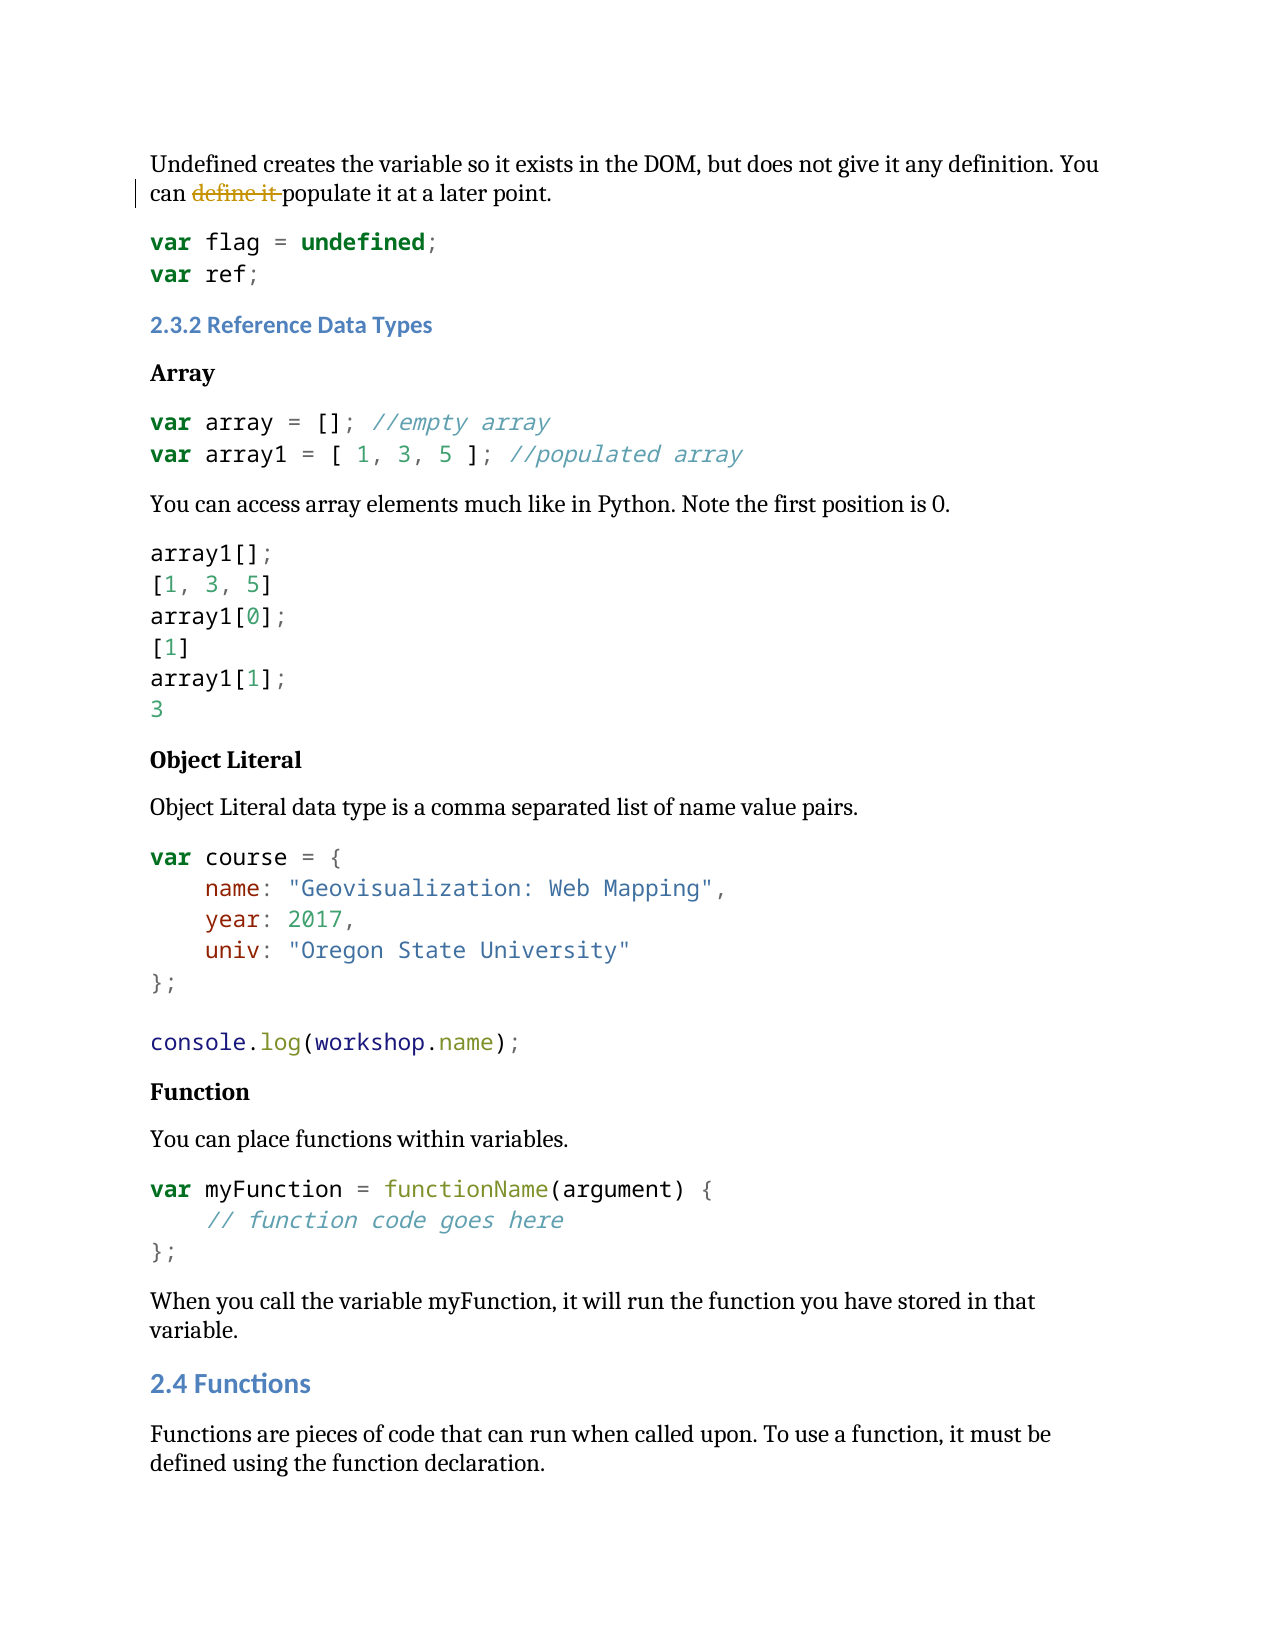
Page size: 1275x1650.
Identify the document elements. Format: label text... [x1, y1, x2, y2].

text Functions are pieces of code that can run when called upon. To use a function, it must be defined using the function declaration. [150, 1420, 1125, 1477]
text Undefined creates the variable so it exists in the DOM, but does not give it any definition. You can populate it at a later point. [150, 150, 1125, 207]
text When you call the variable myFunction, it will run the function you have stored in that variable. [150, 1287, 1125, 1345]
text var array = []; //empty array var array1 = [ 1, 3, 5 ]; //populated array [150, 406, 1125, 469]
text var course = { name: "Geovisualization: Web Mapping", year: 2017, univ: "Oregon State University" }; console.log(workshop.name); [150, 841, 1125, 1057]
text Object Literal [150, 746, 1125, 774]
text You can place functions within variables. [150, 1125, 1125, 1154]
text Object Literal data type is a comma separated list of name value pairs. [150, 793, 1125, 822]
subtitle 2.3.2 Reference Data Types [150, 309, 1125, 340]
text You can access array elements much like in Python. Note the first position is 0. [150, 490, 1125, 518]
text Array [150, 359, 1125, 388]
text Function [150, 1078, 1125, 1106]
text var flag = undefined; var ref; [150, 226, 1125, 289]
text array1[]; [1, 3, 5] array1[0]; [1] array1[1]; 3 [150, 537, 1125, 725]
text var myFunction = functionName(argument) { // function code goes here }; [150, 1173, 1125, 1266]
subtitle 2.4 Functions [150, 1366, 1125, 1401]
